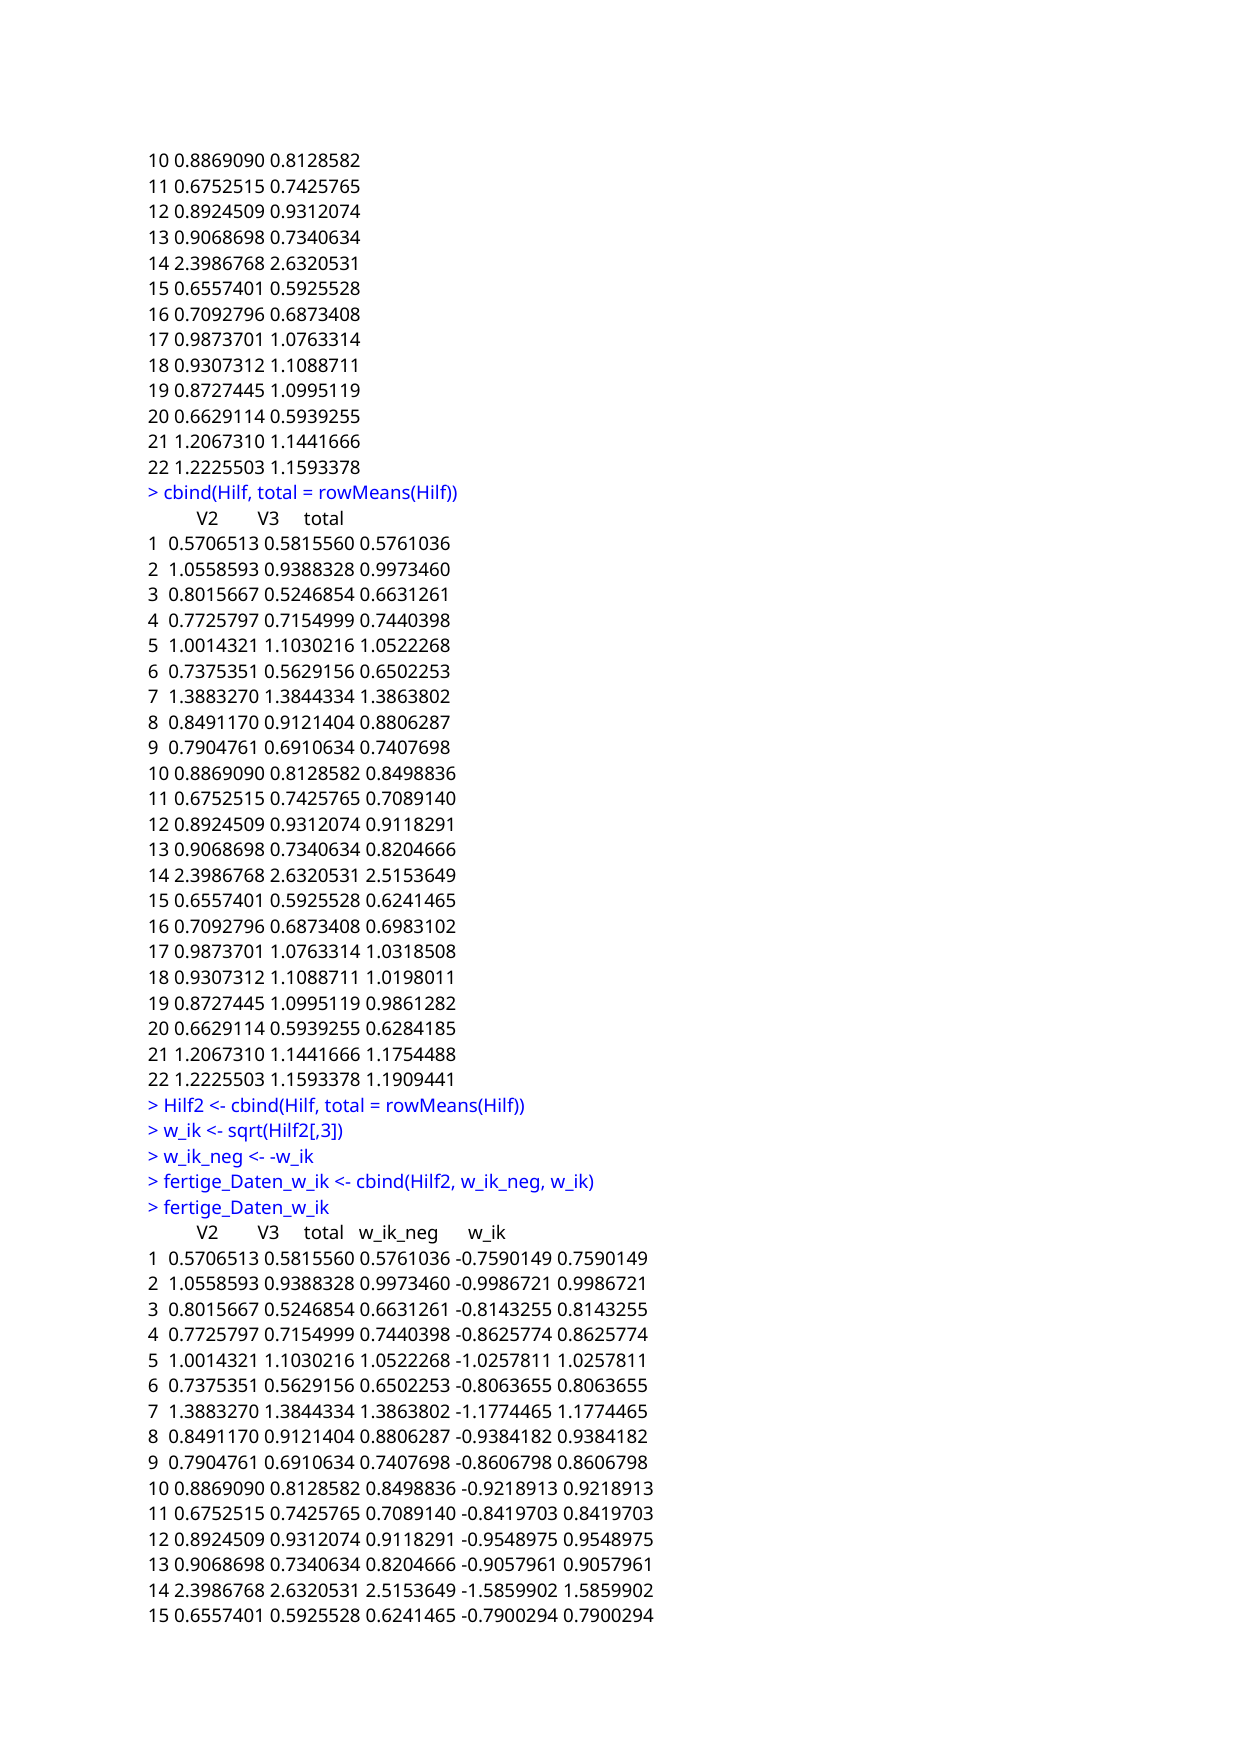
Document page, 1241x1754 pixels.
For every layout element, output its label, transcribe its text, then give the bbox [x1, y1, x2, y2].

text > fertige_Daten_w_ik [148, 1194, 1092, 1219]
text 12 0.8924509 0.9312074 0.9118291 -0.9548975 0.9548975 [148, 1526, 1092, 1551]
text 3 0.8015667 0.5246854 0.6631261 [148, 582, 1092, 607]
text 7 1.3883270 1.3844334 1.3863802 -1.1774465 1.1774465 [148, 1398, 1092, 1424]
text 6 0.7375351 0.5629156 0.6502253 -0.8063655 0.8063655 [148, 1373, 1092, 1398]
text 22 1.2225503 1.1593378 [148, 454, 1092, 479]
text 7 1.3883270 1.3844334 1.3863802 [148, 684, 1092, 709]
text 15 0.6557401 0.5925528 0.6241465 [148, 888, 1092, 913]
text 4 0.7725797 0.7154999 0.7440398 -0.8625774 0.8625774 [148, 1322, 1092, 1347]
text 12 0.8924509 0.9312074 [148, 199, 1092, 224]
text 17 0.9873701 1.0763314 [148, 326, 1092, 352]
text 19 0.8727445 1.0995119 [148, 377, 1092, 403]
text 15 0.6557401 0.5925528 [148, 275, 1092, 301]
text 18 0.9307312 1.1088711 [148, 352, 1092, 377]
text V2 V3 total w_ik_neg w_ik [148, 1219, 1092, 1245]
text 19 0.8727445 1.0995119 0.9861282 [148, 990, 1092, 1015]
text 6 0.7375351 0.5629156 0.6502253 [148, 658, 1092, 684]
text 14 2.3986768 2.6320531 2.5153649 [148, 862, 1092, 888]
text > w_ik <- sqrt(Hilf2[,3]) [148, 1117, 1092, 1143]
text 10 0.8869090 0.8128582 0.8498836 -0.9218913 0.9218913 [148, 1475, 1092, 1500]
text > w_ik_neg <- -w_ik [148, 1143, 1092, 1168]
text 9 0.7904761 0.6910634 0.7407698 -0.8606798 0.8606798 [148, 1449, 1092, 1475]
text 15 0.6557401 0.5925528 0.6241465 -0.7900294 0.7900294 [148, 1602, 1092, 1628]
text 14 2.3986768 2.6320531 2.5153649 -1.5859902 1.5859902 [148, 1577, 1092, 1602]
text 8 0.8491170 0.9121404 0.8806287 -0.9384182 0.9384182 [148, 1424, 1092, 1449]
text 11 0.6752515 0.7425765 0.7089140 [148, 786, 1092, 811]
text 14 2.3986768 2.6320531 [148, 250, 1092, 275]
text 2 1.0558593 0.9388328 0.9973460 -0.9986721 0.9986721 [148, 1271, 1092, 1296]
text 9 0.7904761 0.6910634 0.7407698 [148, 735, 1092, 760]
text 10 0.8869090 0.8128582 [148, 148, 1092, 173]
text 21 1.2067310 1.1441666 [148, 428, 1092, 454]
text 12 0.8924509 0.9312074 0.9118291 [148, 811, 1092, 837]
text 16 0.7092796 0.6873408 [148, 301, 1092, 326]
text 13 0.9068698 0.7340634 0.8204666 -0.9057961 0.9057961 [148, 1551, 1092, 1577]
text 2 1.0558593 0.9388328 0.9973460 [148, 556, 1092, 582]
text > Hilf2 <- cbind(Hilf, total = rowMeans(Hilf)) [148, 1092, 1092, 1117]
text 10 0.8869090 0.8128582 0.8498836 [148, 760, 1092, 786]
text 4 0.7725797 0.7154999 0.7440398 [148, 607, 1092, 633]
text > fertige_Daten_w_ik <- cbind(Hilf2, w_ik_neg, w_ik) [148, 1168, 1092, 1194]
text 20 0.6629114 0.5939255 0.6284185 [148, 1015, 1092, 1041]
text 13 0.9068698 0.7340634 0.8204666 [148, 837, 1092, 862]
text 11 0.6752515 0.7425765 0.7089140 -0.8419703 0.8419703 [148, 1500, 1092, 1526]
text 20 0.6629114 0.5939255 [148, 403, 1092, 428]
text V2 V3 total [148, 505, 1092, 531]
text 21 1.2067310 1.1441666 1.1754488 [148, 1041, 1092, 1066]
text 17 0.9873701 1.0763314 1.0318508 [148, 939, 1092, 964]
text 1 0.5706513 0.5815560 0.5761036 [148, 531, 1092, 556]
text > cbind(Hilf, total = rowMeans(Hilf)) [148, 479, 1092, 505]
text 22 1.2225503 1.1593378 1.1909441 [148, 1066, 1092, 1092]
text 18 0.9307312 1.1088711 1.0198011 [148, 964, 1092, 990]
text 5 1.0014321 1.1030216 1.0522268 -1.0257811 1.0257811 [148, 1347, 1092, 1373]
text 8 0.8491170 0.9121404 0.8806287 [148, 709, 1092, 735]
text 11 0.6752515 0.7425765 [148, 173, 1092, 199]
text 16 0.7092796 0.6873408 0.6983102 [148, 913, 1092, 939]
text 5 1.0014321 1.1030216 1.0522268 [148, 633, 1092, 658]
text 1 0.5706513 0.5815560 0.5761036 -0.7590149 0.7590149 [148, 1245, 1092, 1271]
text 3 0.8015667 0.5246854 0.6631261 -0.8143255 0.8143255 [148, 1296, 1092, 1322]
text 13 0.9068698 0.7340634 [148, 224, 1092, 250]
